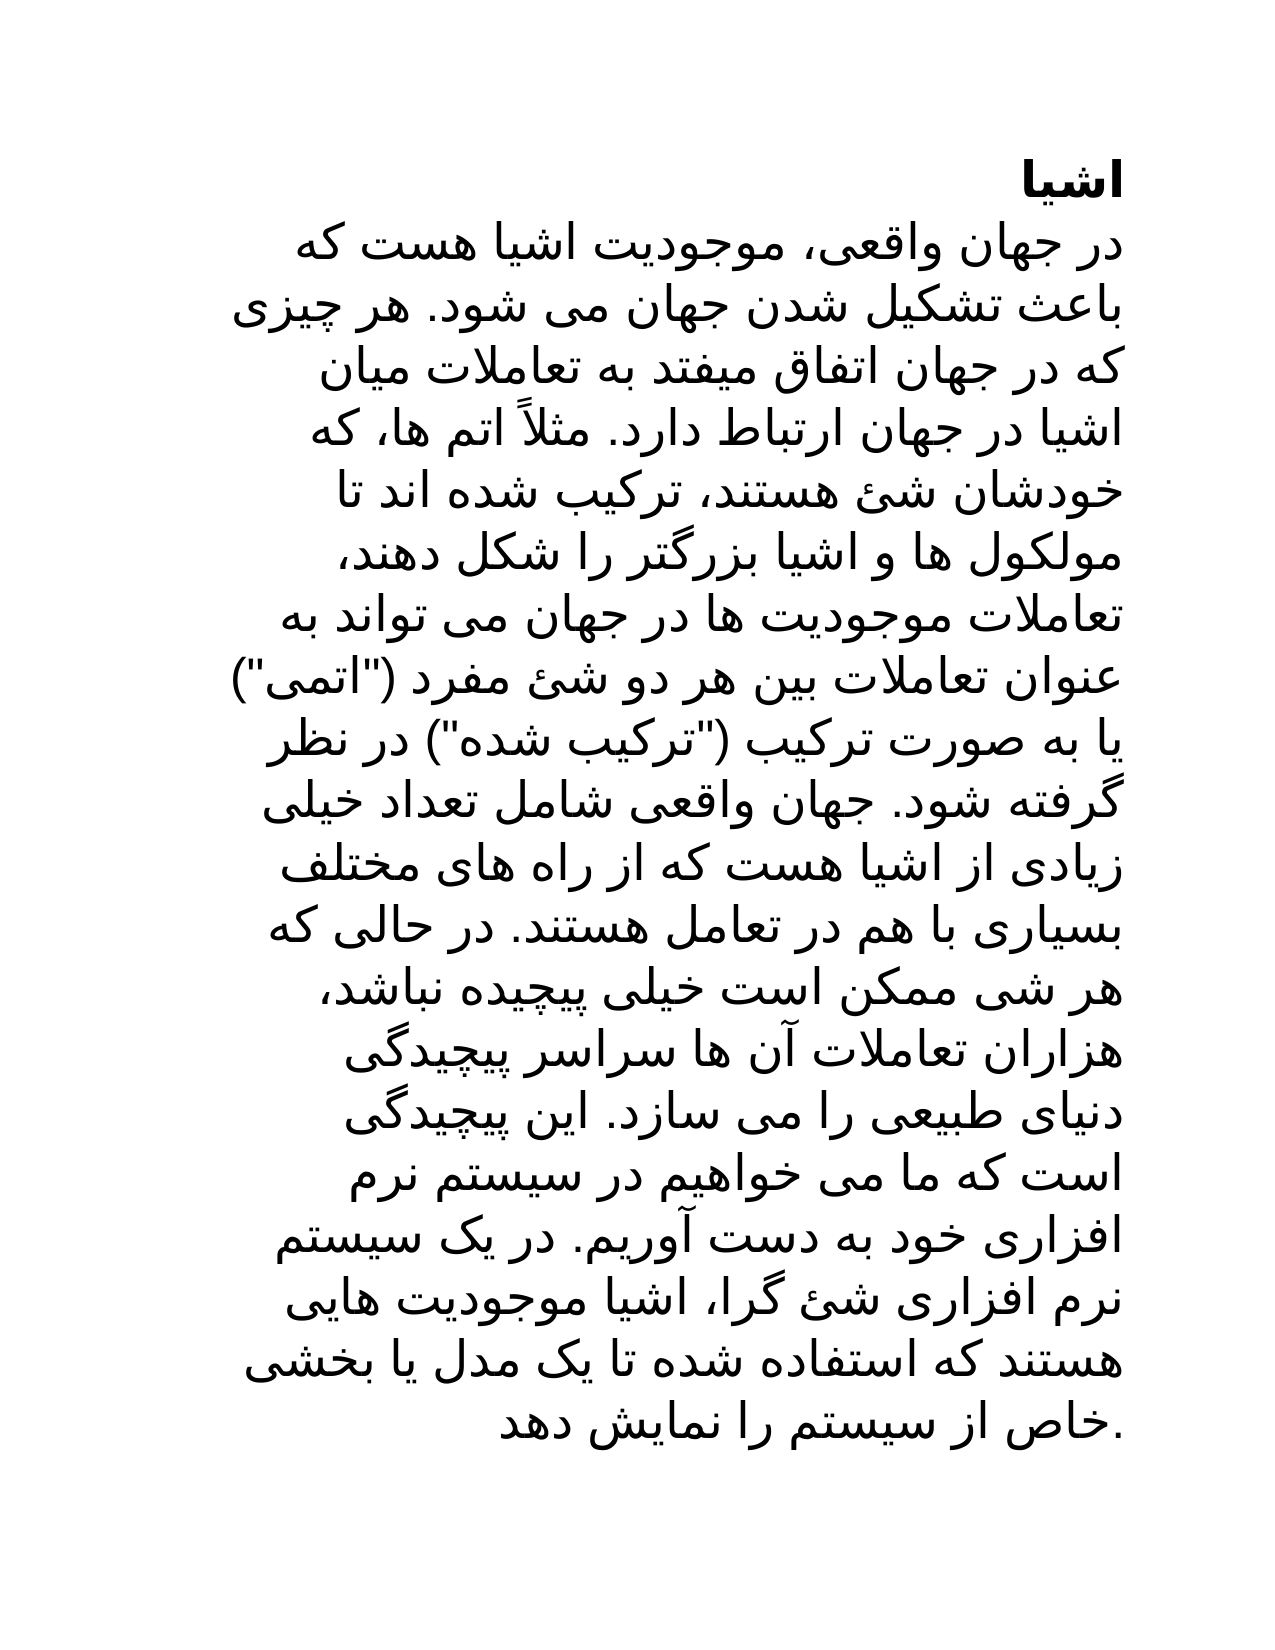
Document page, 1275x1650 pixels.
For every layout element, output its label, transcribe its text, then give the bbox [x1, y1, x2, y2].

list اشیا [225, 150, 1125, 207]
list در جهان واقعی، موجودیت اشیا هست که باعث تشکیل شدن جهان می شود. هر چیزی که در جهان اتفاق میفتد به تعاملات میان اشیا در جهان ارتباط دارد. مثلاً اتم ها، که خودشان شئ هستند، ترکیب شده اند تا مولکول ها و اشیا بزرگتر را شکل دهند، تعاملات موجودیت ها در جهان می تواند به عنوان تعاملات بین هر دو شئ مفرد ("اتمی") یا به صورت ترکیب ("ترکیب شده") در نظر گرفته شود. جهان واقعی شامل تعداد خیلی زیادی از اشیا هست که از راه های مختلف بسیاری با هم در تعامل هستند. در حالی که هر شی ممکن است خیلی پیچیده نباشد، هزاران تعاملات آن ها سراسر پیچیدگی دنیای طبیعی را می سازد. این پیچیدگی است که ما می خواهیم در سیستم نرم افزاری خود به دست آوریم. در یک سیستم نرم افزاری شئ گرا، اشیا موجودیت هایی هستند که استفاده شده تا یک مدل یا بخشی خاص از سیستم را نمایش دهد. [225, 212, 1125, 1449]
